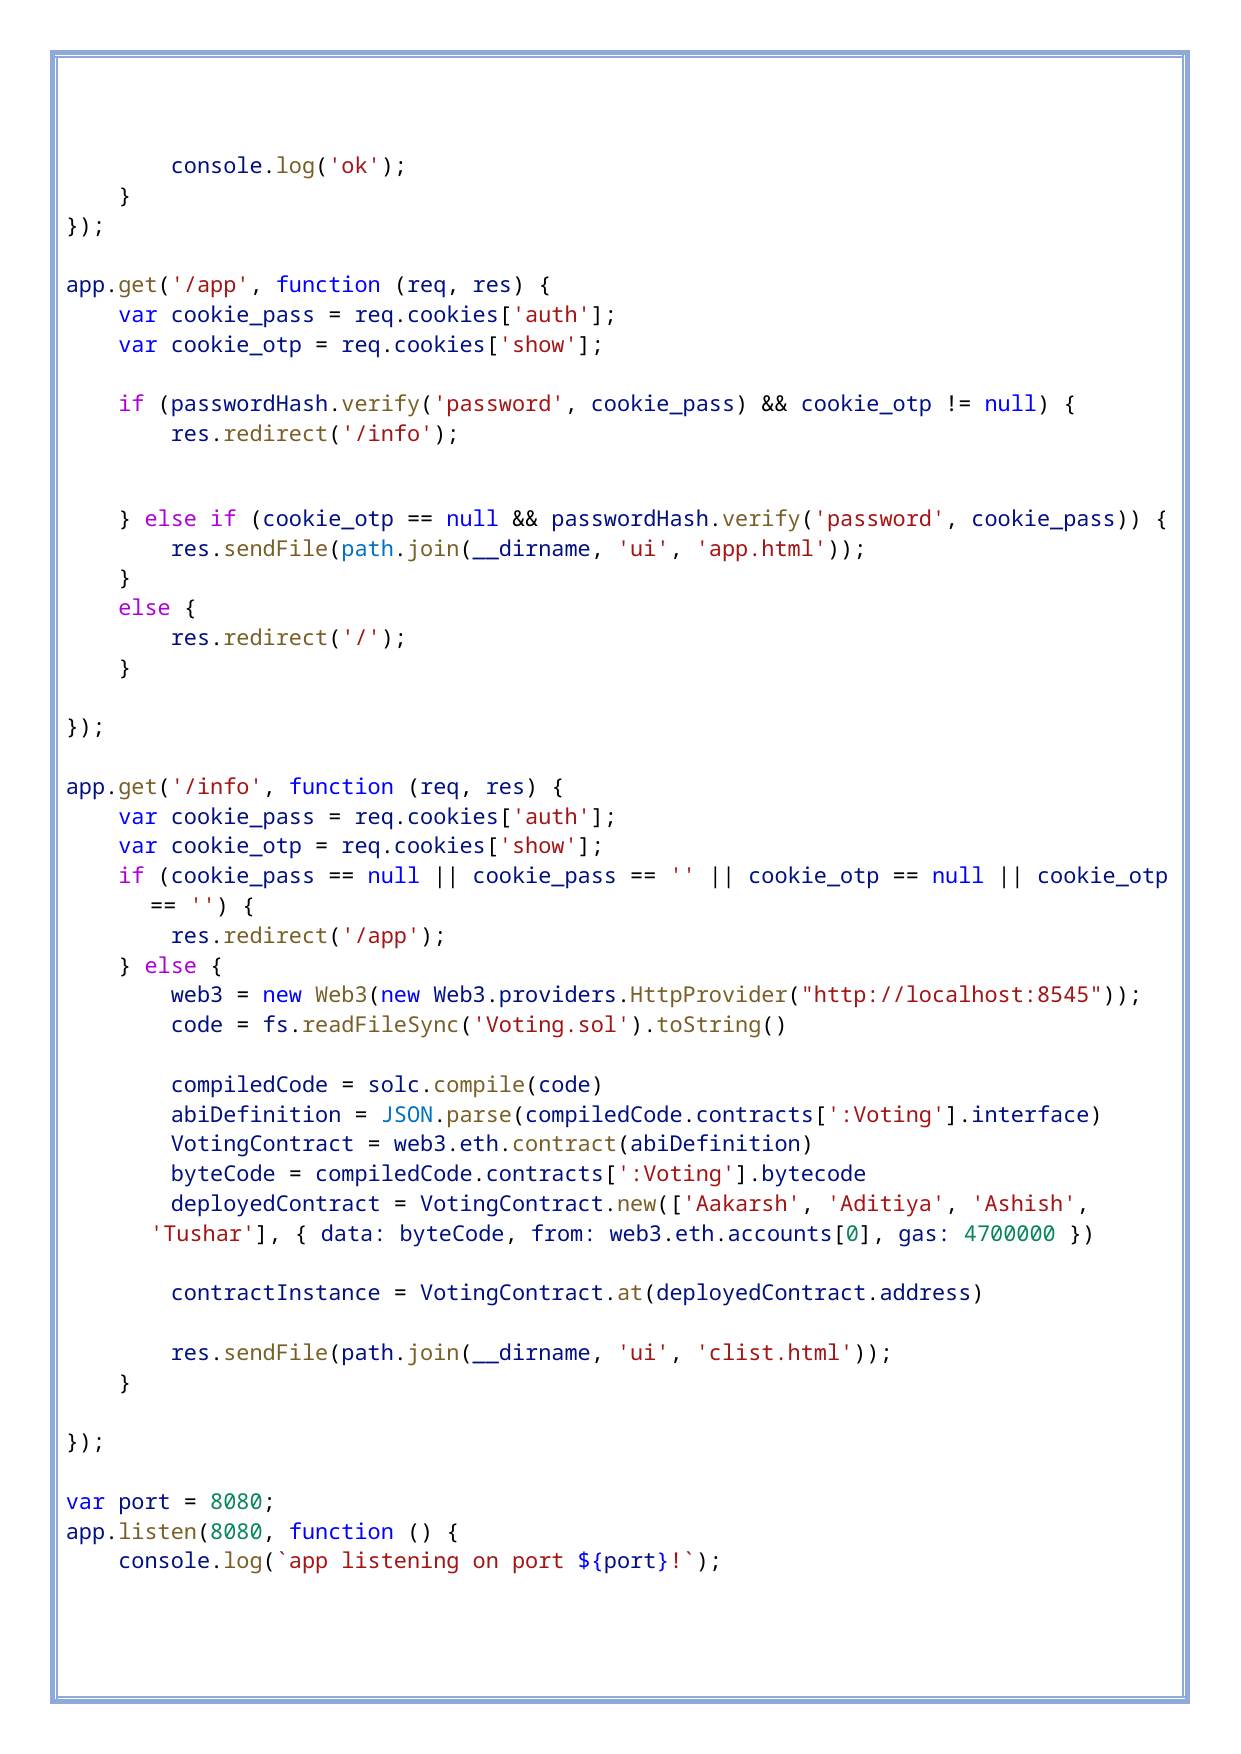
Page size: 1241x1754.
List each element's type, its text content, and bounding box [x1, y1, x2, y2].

text }); [66, 209, 1181, 239]
text res.redirect('/'); [66, 622, 1181, 652]
text } [66, 562, 1181, 592]
text var cookie_pass = req.cookies['auth']; [66, 801, 1181, 830]
text abiDefinition = JSON.parse(compiledCode.contracts[':Voting'].interface) [66, 1098, 1181, 1128]
text console.log('ok'); [66, 150, 1181, 180]
text } else { [66, 949, 1181, 979]
text if (cookie_pass == null || cookie_pass == '' || cookie_otp == null || cookie_otp == '') { [66, 860, 1181, 920]
text }); [66, 1426, 1181, 1456]
text if (passwordHash.verify('password', cookie_pass) && cookie_otp != null) { [66, 388, 1181, 418]
text res.redirect('/info'); [66, 418, 1181, 448]
text byteCode = compiledCode.contracts[':Voting'].bytecode [66, 1158, 1181, 1188]
text contractInstance = VotingContract.at(deployedContract.address) [66, 1277, 1181, 1307]
text app.get('/info', function (req, res) { [66, 771, 1181, 801]
text compiledCode = solc.compile(code) [66, 1069, 1181, 1098]
text code = fs.readFileSync('Voting.sol').toString() [66, 1009, 1181, 1039]
text web3 = new Web3(new Web3.providers.HttpProvider("http://localhost:8545")); [66, 979, 1181, 1009]
text } [66, 1367, 1181, 1396]
text app.listen(8080, function () { [66, 1516, 1181, 1545]
text } [66, 180, 1181, 209]
text }); [66, 711, 1181, 741]
text } else if (cookie_otp == null && passwordHash.verify('password', cookie_pass)) { [66, 503, 1181, 532]
text res.sendFile(path.join(__dirname, 'ui', 'clist.html')); [66, 1337, 1181, 1367]
text var cookie_otp = req.cookies['show']; [66, 329, 1181, 358]
text app.get('/app', function (req, res) { [66, 269, 1181, 299]
text res.sendFile(path.join(__dirname, 'ui', 'app.html')); [66, 532, 1181, 562]
text res.redirect('/app'); [66, 920, 1181, 949]
text var port = 8080; [66, 1486, 1181, 1516]
text console.log(`app listening on port ${port}!`); [66, 1545, 1181, 1575]
text VotingContract = web3.eth.contract(abiDefinition) [66, 1128, 1181, 1158]
text else { [66, 592, 1181, 622]
text deployedContract = VotingContract.new(['Aakarsh', 'Aditiya', 'Ashish', 'Tushar'], { data: byteCode, from: web3.eth.accounts[0], gas: 4700000 }) [66, 1188, 1181, 1247]
text var cookie_pass = req.cookies['auth']; [66, 299, 1181, 329]
text } [66, 652, 1181, 681]
text var cookie_otp = req.cookies['show']; [66, 830, 1181, 860]
